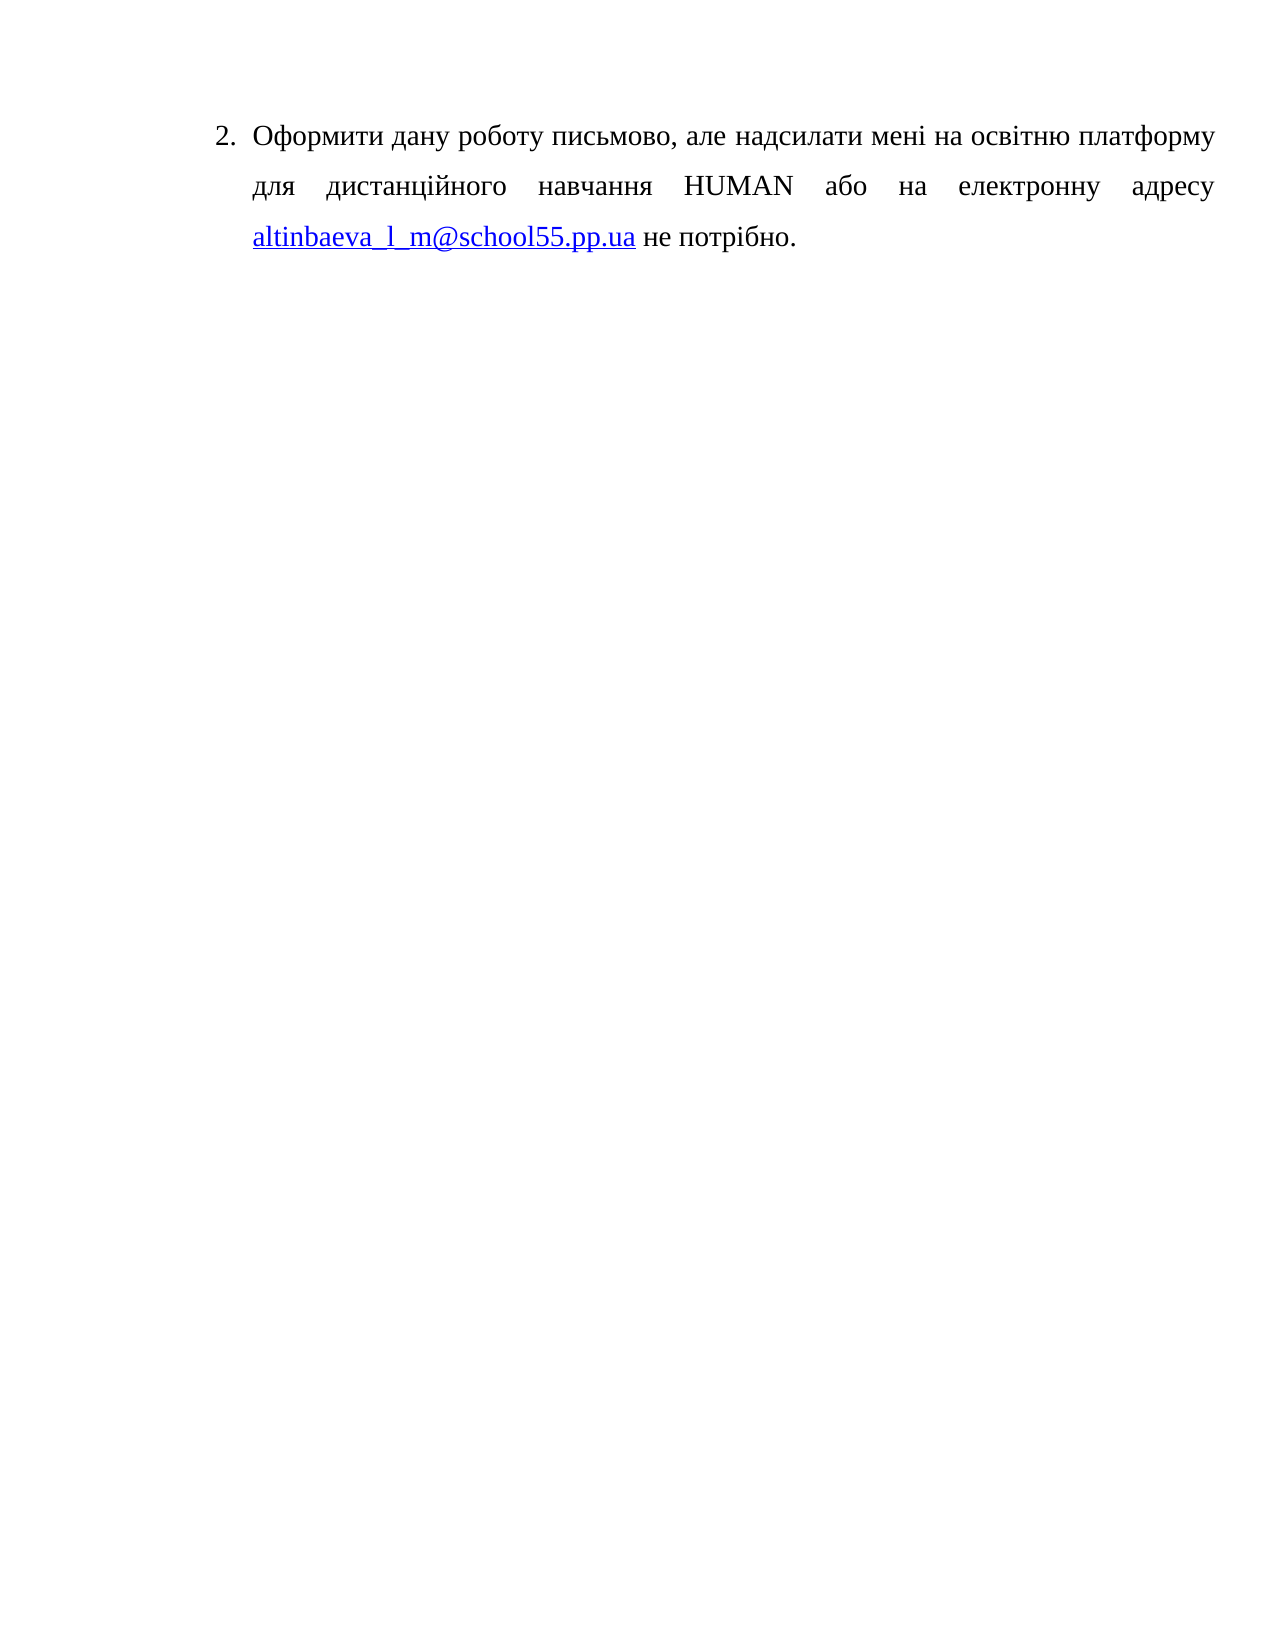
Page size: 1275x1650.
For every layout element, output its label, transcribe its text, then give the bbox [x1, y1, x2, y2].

list Оформити дану роботу письмово, але надсилати мені на освітню платформу для дистанційного навчання HUMAN або на електронну адресу altinbaeva_l_m@school55.pp.ua не потрібно. [215, 118, 1216, 252]
